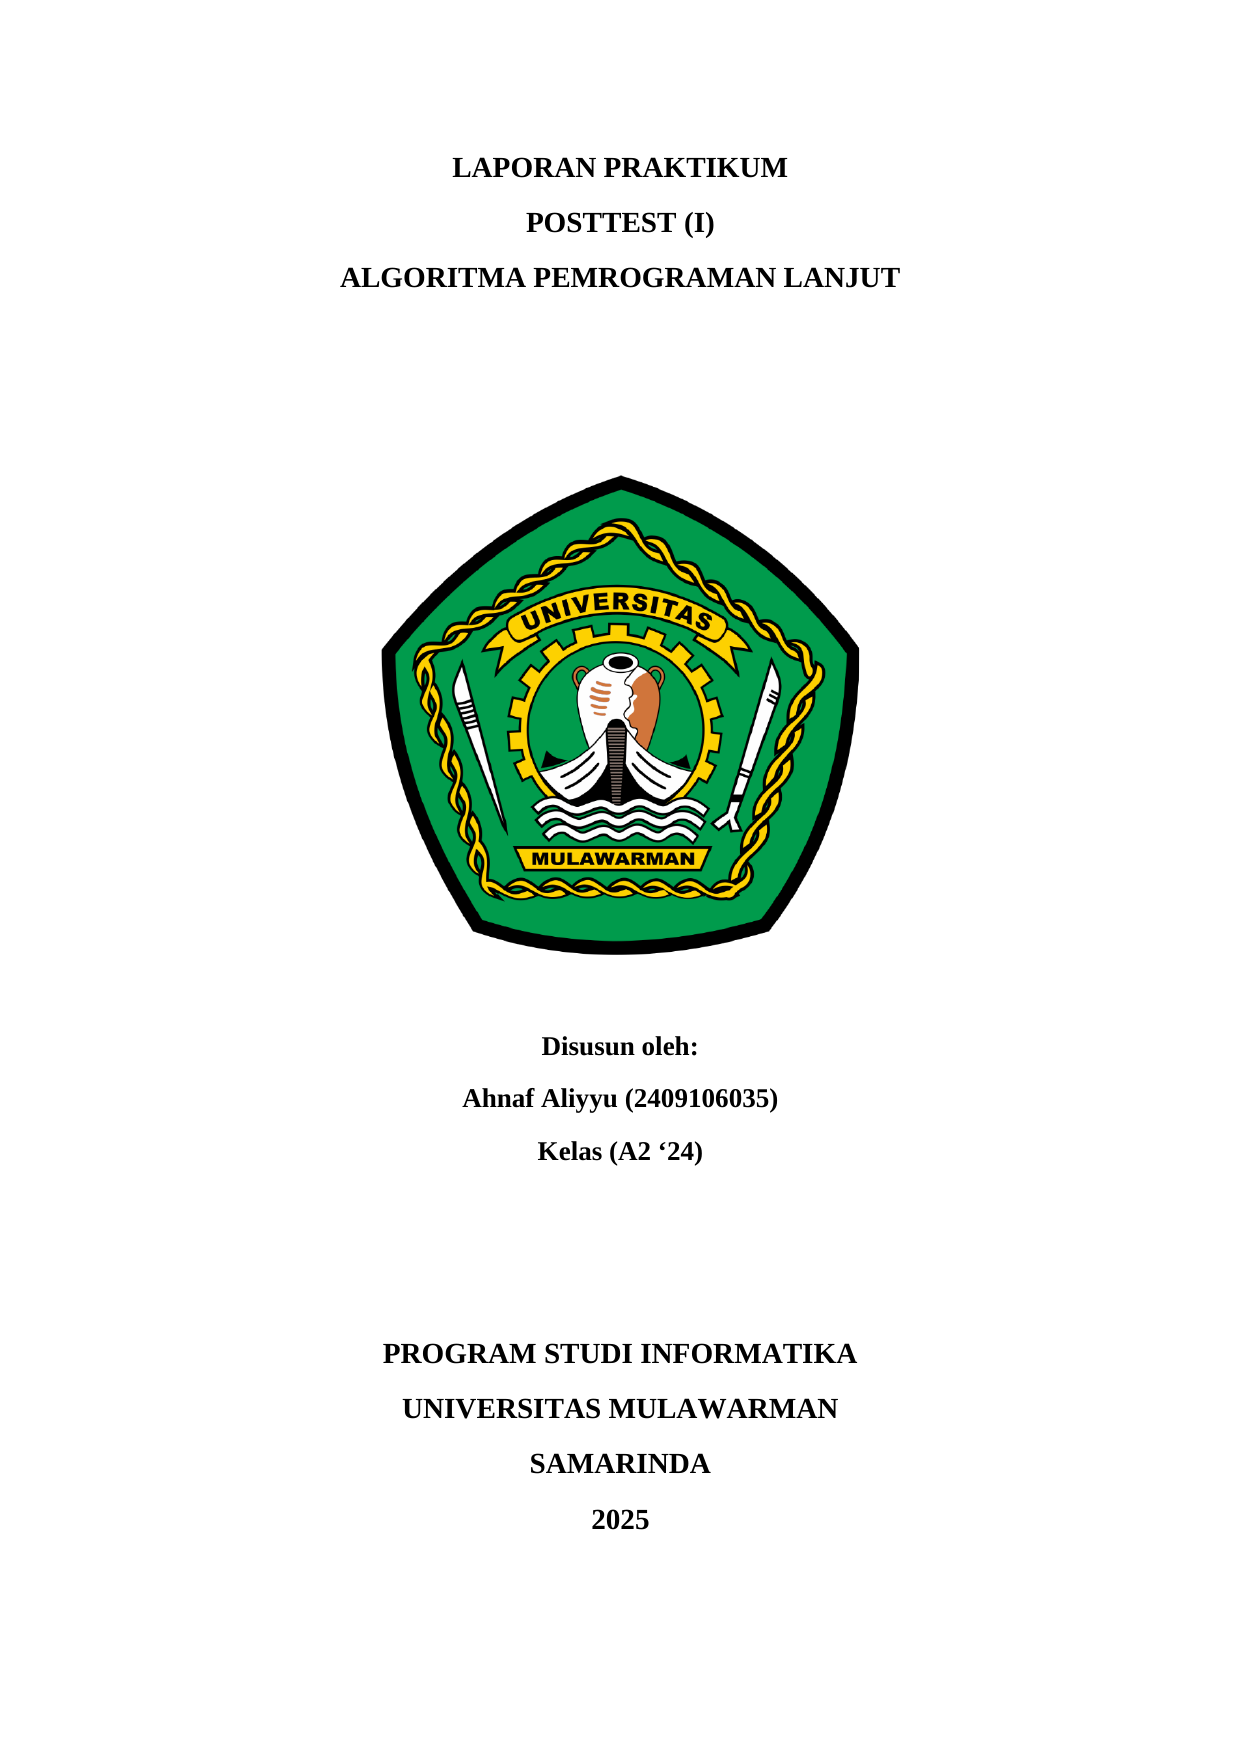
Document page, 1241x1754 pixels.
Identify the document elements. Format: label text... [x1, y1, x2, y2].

text Ahnaf Aliyyu (2409106035) [150, 1082, 1090, 1113]
title LAPORAN PRAKTIKUM [150, 150, 1090, 183]
text POSTTEST (I) [150, 205, 1090, 239]
text SAMARINDA [150, 1447, 1090, 1480]
text Kelas (A2 ‘24) [150, 1135, 1090, 1166]
text Disusun oleh: [150, 1030, 1090, 1061]
text PROGRAM STUDI INFORMATIKA [150, 1336, 1090, 1370]
text UNIVERSITAS MULAWARMAN [150, 1391, 1090, 1425]
text 2025 [150, 1502, 1090, 1535]
picture [381, 475, 860, 955]
text ALGORITMA PEMROGRAMAN LANJUT [150, 260, 1090, 294]
